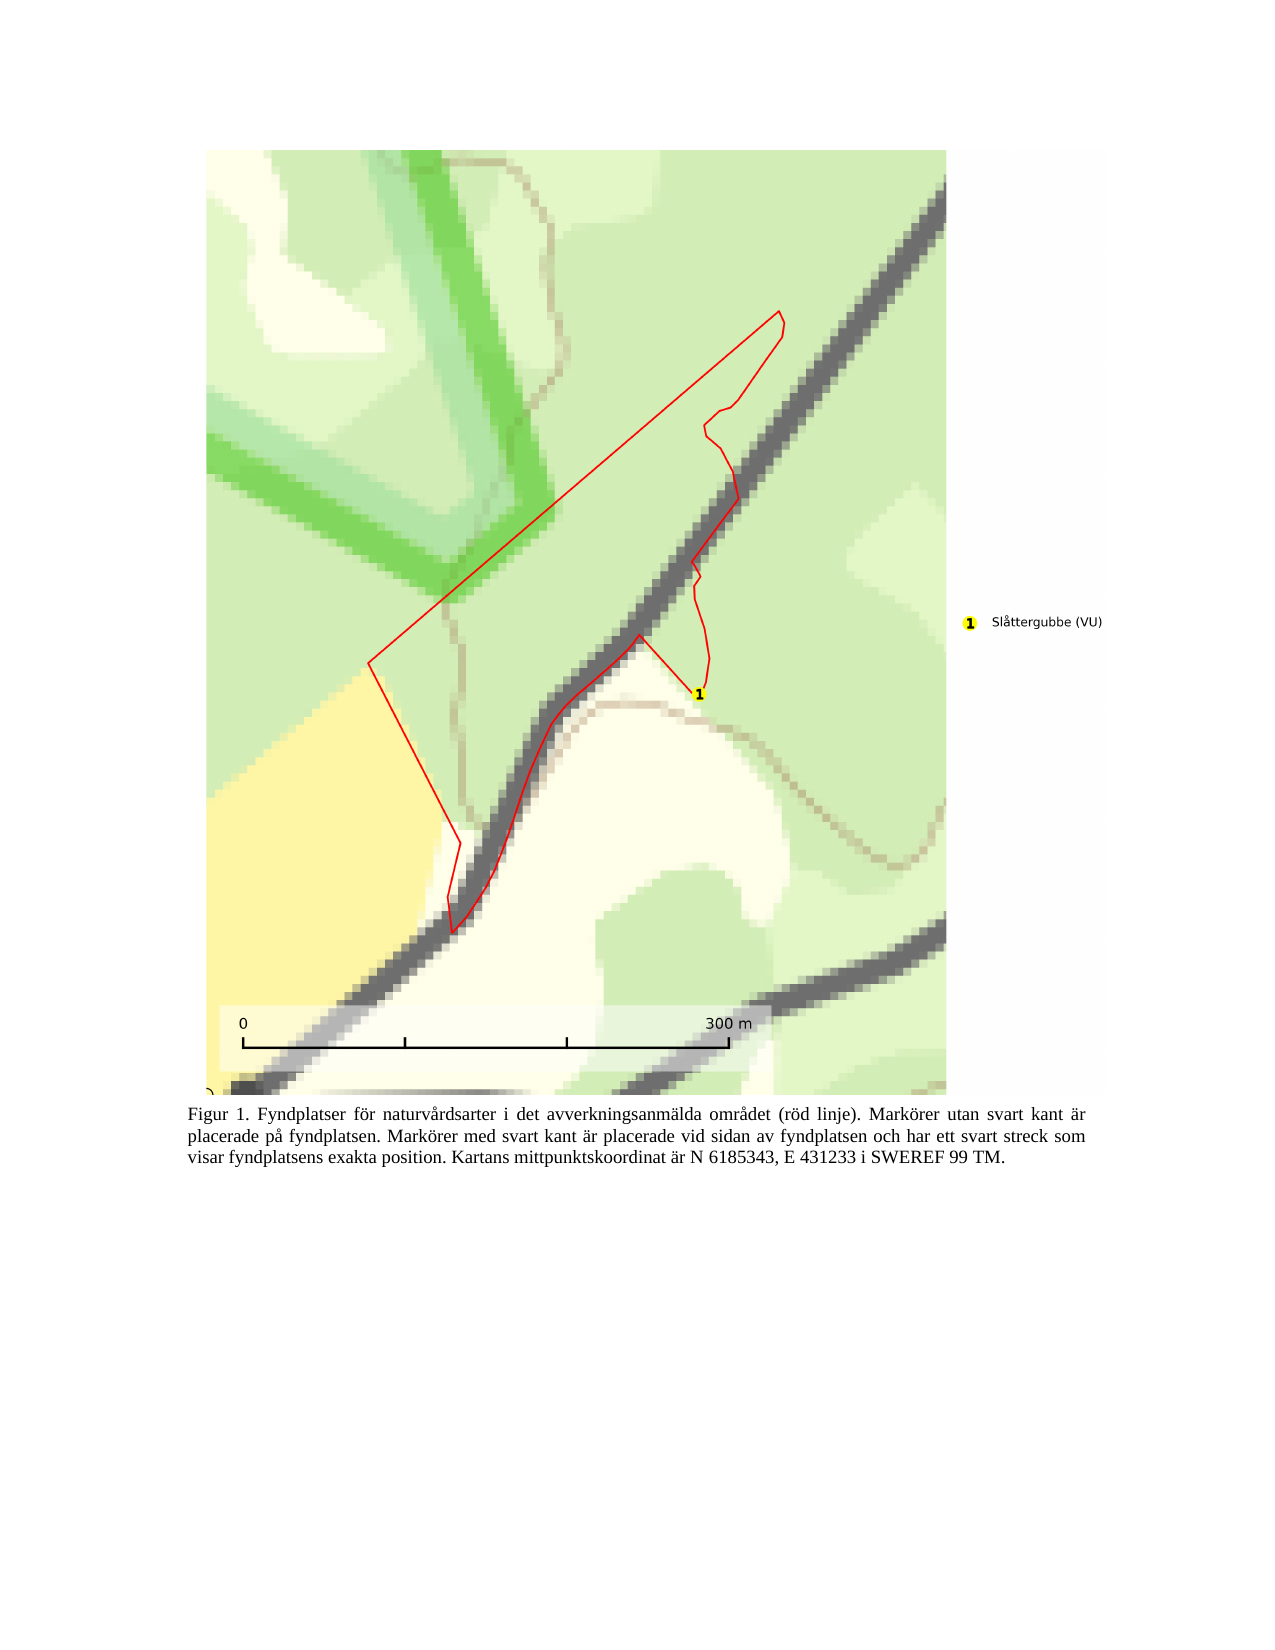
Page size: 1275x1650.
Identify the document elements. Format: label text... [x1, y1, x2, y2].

picture [206, 150, 1107, 1095]
text Figur 1. Fyndplatser för naturvårdsarter i det avverkningsanmälda området (röd linje). Markörer utan svart kant är placerade på fyndplatsen. Markörer med svart kant är placerade vid sidan av fyndplatsen och har ett svart streck som visar fyndplatsens exakta position. Kartans mittpunktskoordinat är N 6185343, E 431233 i SWEREF 99 TM. [187, 1103, 1087, 1168]
